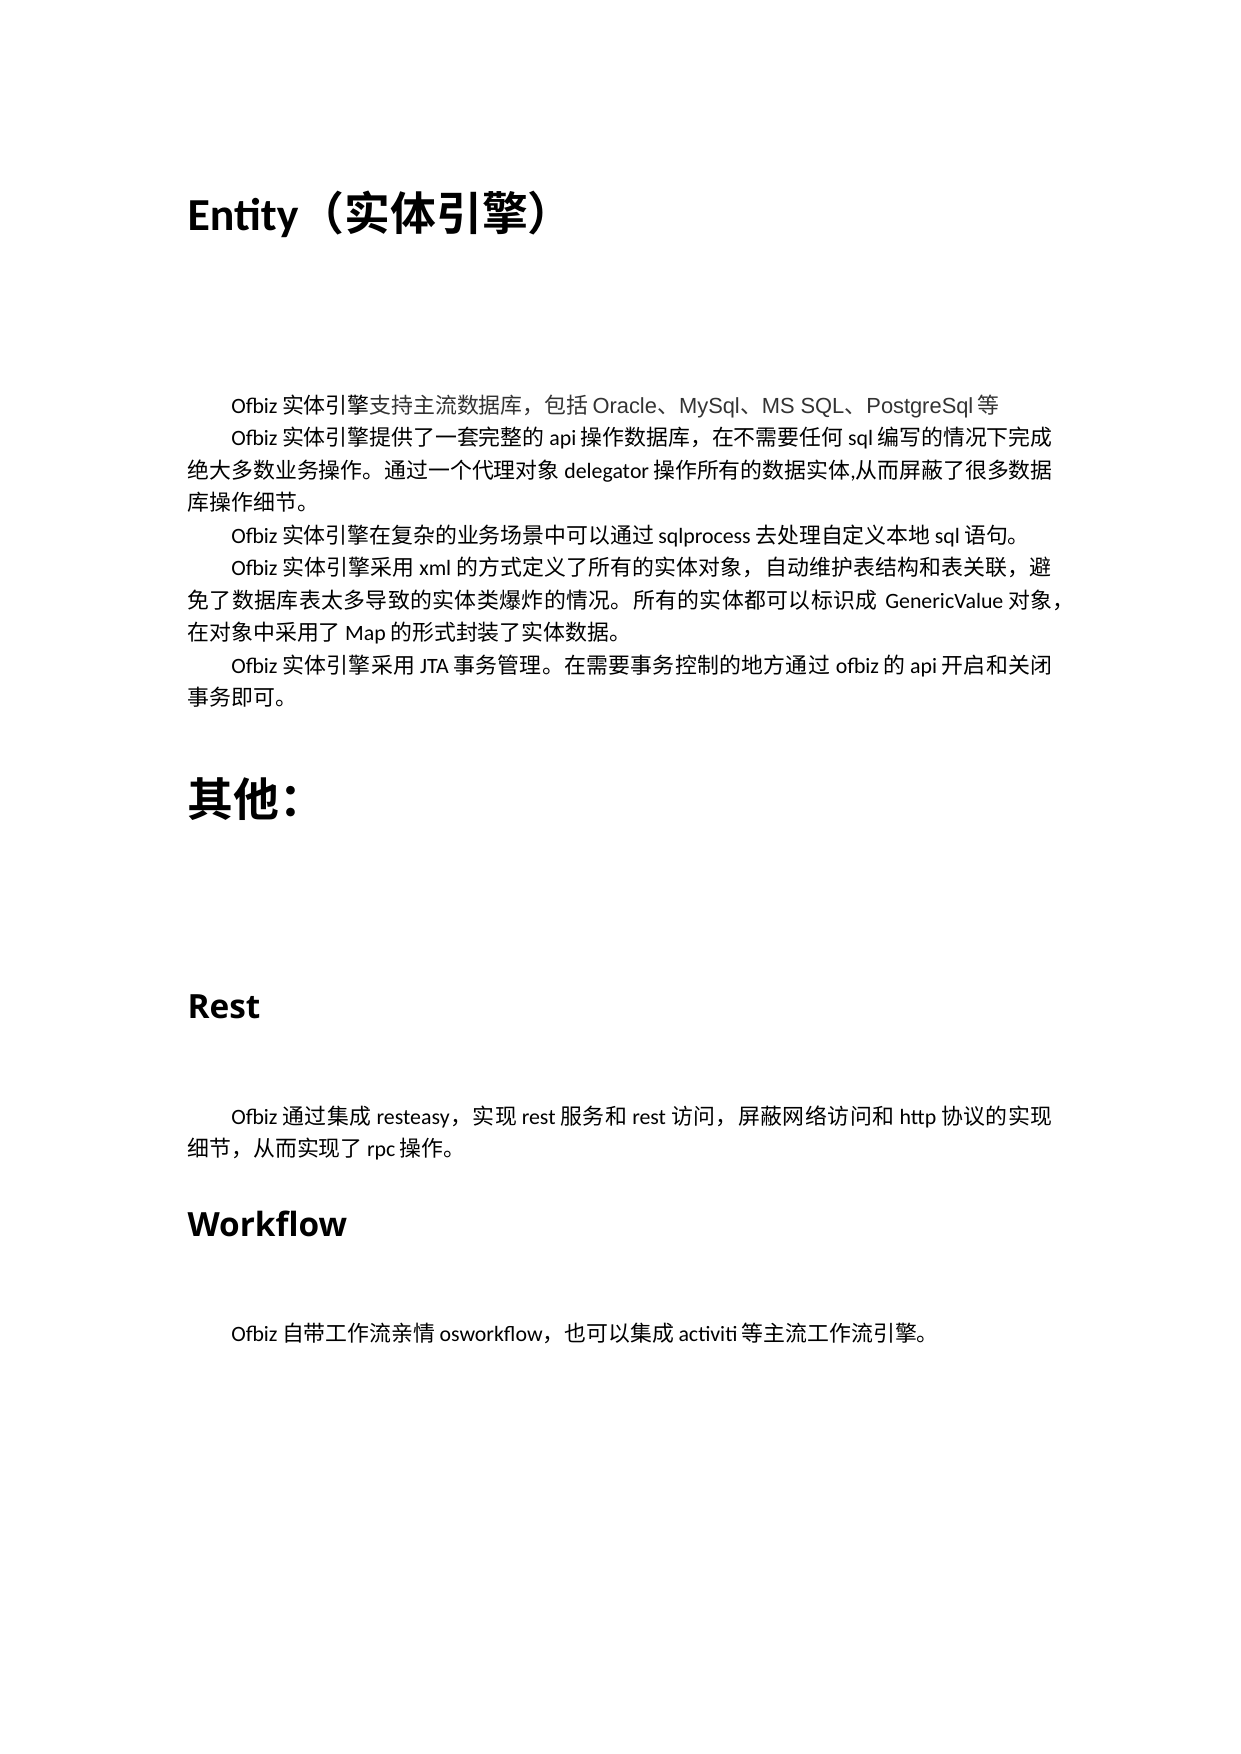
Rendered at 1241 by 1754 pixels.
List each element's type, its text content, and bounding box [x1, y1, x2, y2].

subtitle Entity（实体引擎） [187, 162, 1053, 259]
subtitle 其他： [187, 748, 1053, 845]
text Ofbiz通过集成resteasy，实现rest服务和rest访问，屏蔽网络访问和http协议的实现细节，从而实现了rpc操作。 [187, 1098, 1053, 1163]
text Ofbiz实体引擎在复杂的业务场景中可以通过sqlprocess去处理自定义本地sql语句。 [187, 517, 1053, 550]
subtitle Rest [187, 973, 1053, 1038]
text Ofbiz实体引擎采用xml的方式定义了所有的实体对象，自动维护表结构和表关联，避免了数据库表太多导致的实体类爆炸的情况。所有的实体都可以标识成GenericValue对象，在对象中采用了Map的形式封装了实体数据。 [187, 550, 1053, 647]
text Ofbiz实体引擎支持主流数据库，包括Oracle、MySql、MS SQL、PostgreSql等 [187, 387, 1053, 420]
subtitle Workflow [187, 1191, 1053, 1256]
text Ofbiz实体引擎采用JTA事务管理。在需要事务控制的地方通过ofbiz的api开启和关闭事务即可。 [187, 647, 1053, 712]
text Ofbiz自带工作流亲情osworkflow，也可以集成activiti等主流工作流引擎。 [187, 1316, 1053, 1348]
text Ofbiz实体引擎提供了一套完整的api操作数据库，在不需要任何sql编写的情况下完成绝大多数业务操作。通过一个代理对象delegator操作所有的数据实体,从而屏蔽了很多数据库操作细节。 [187, 420, 1053, 517]
